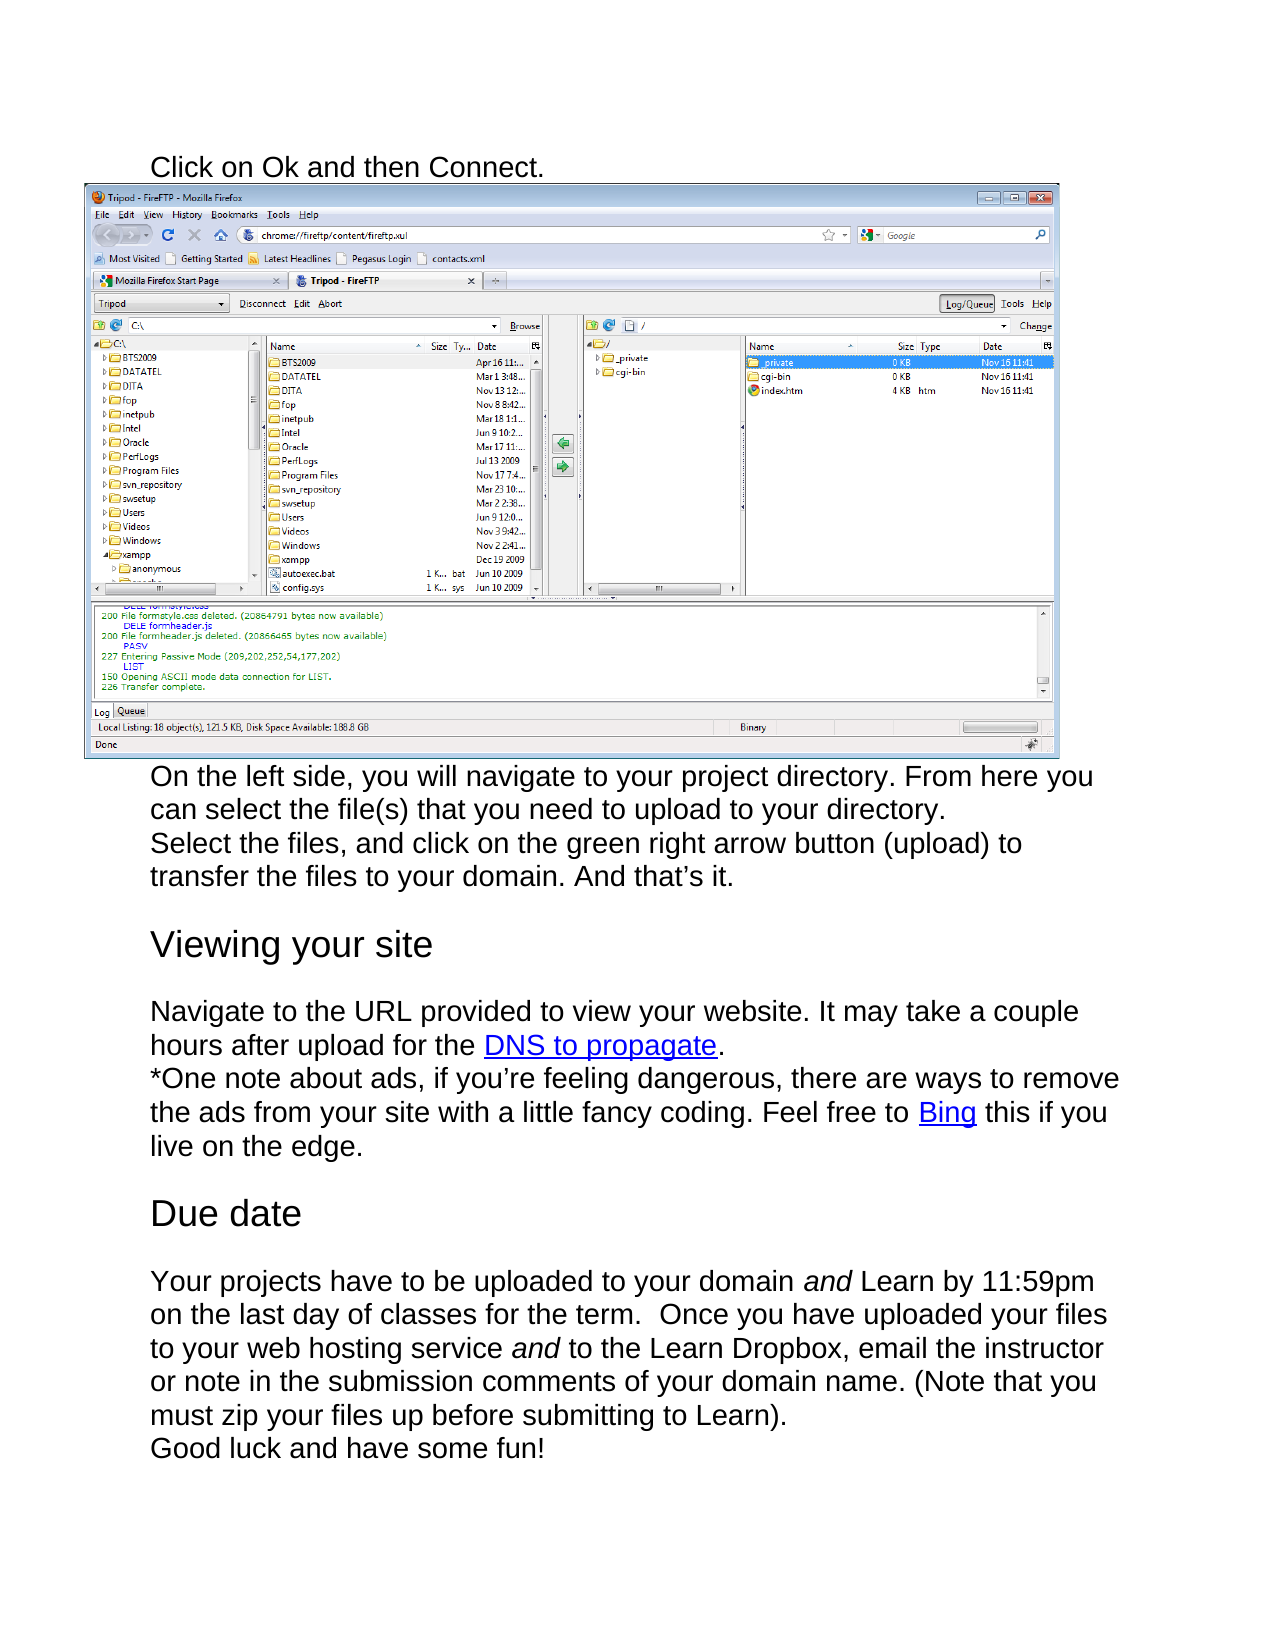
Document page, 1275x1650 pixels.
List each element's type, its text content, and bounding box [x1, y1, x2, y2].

picture [84, 183, 1060, 759]
text Select the files, and click on the green right arrow button (upload) to transfer the files to your domain. And that’s it. [150, 826, 1125, 893]
text Good luck and have some fun! [150, 1431, 1125, 1465]
text Click on Ok and then Connect. [150, 150, 1125, 183]
text Viewing your site [150, 922, 1125, 965]
text Due date [150, 1191, 1125, 1234]
text Your projects have to be uploaded to your domain and Learn by 11:59pm on the last day of classes for the term. Once you have uploaded your files to your web hosting service and to the Learn Dropbox, email the instructor or note in the submission comments of your domain name. (Note that you must zip your files up before submitting to Learn). [150, 1263, 1125, 1431]
text Navigate to the URL provided to view your website. It may take a couple hours after upload for the DNS to propagate. [150, 994, 1125, 1061]
text *One note about ads, if you’re feeling dangerous, there are ways to remove the ads from your site with a little fancy coding. Feel free to Bing this if you live on the edge. [150, 1061, 1125, 1162]
text On the left side, you will navigate to your project directory. From here you can select the file(s) that you need to upload to your directory. [150, 759, 1125, 826]
